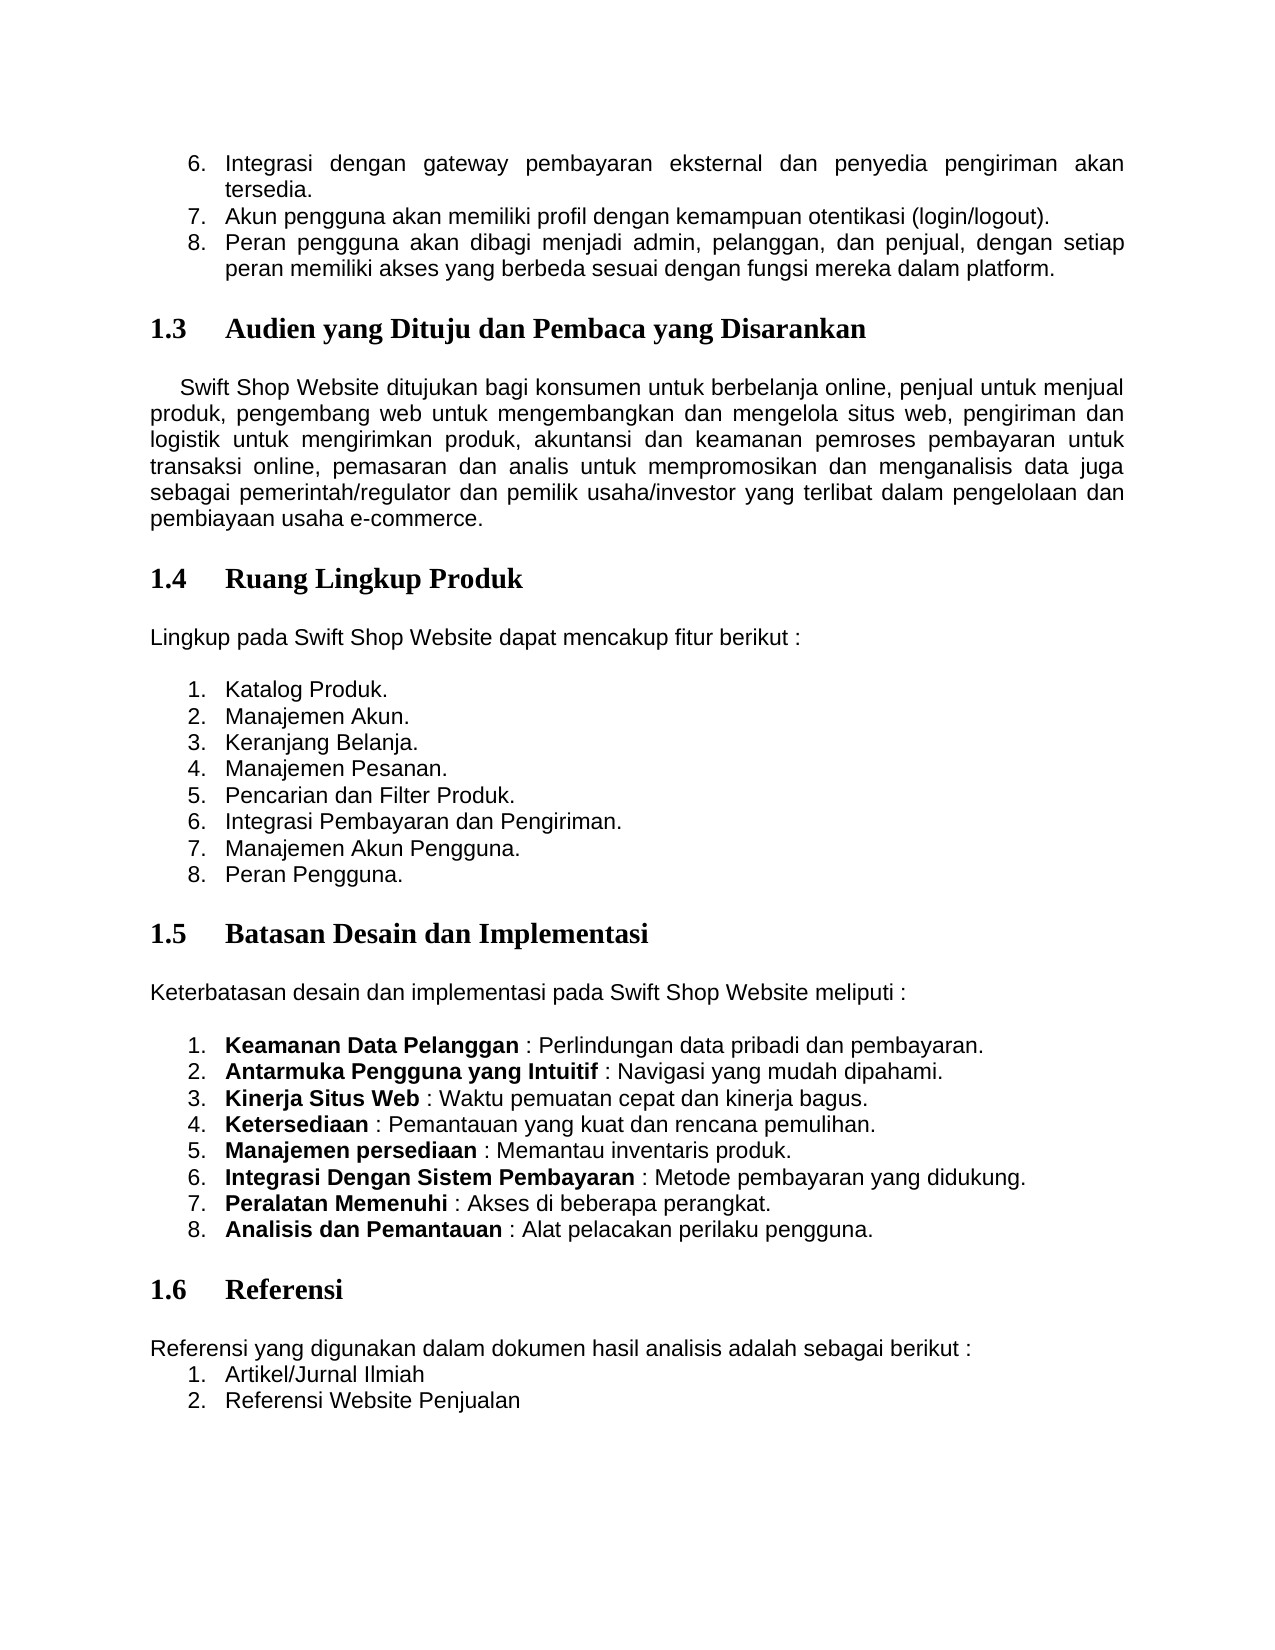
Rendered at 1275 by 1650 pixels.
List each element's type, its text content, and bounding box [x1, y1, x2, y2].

list Integrasi Pembayaran dan Pengiriman. [187, 808, 1125, 834]
subtitle Audien yang Dituju dan Pembaca yang Disarankan [150, 311, 1125, 344]
list Analisis dan Pemantauan : Alat pelacakan perilaku pengguna. [187, 1216, 1125, 1243]
list Manajemen Akun. [187, 703, 1125, 729]
list Manajemen persediaan : Memantau inventaris produk. [187, 1137, 1125, 1163]
list Manajemen Akun Pengguna. [187, 834, 1125, 861]
subtitle Batasan Desain dan Implementasi [150, 916, 1125, 950]
list Manajemen Pesanan. [187, 755, 1125, 782]
list Keamanan Data Pelanggan : Perlindungan data pribadi dan pembayaran. [187, 1032, 1125, 1058]
text Referensi yang digunakan dalam dokumen hasil analisis adalah sebagai berikut : [150, 1334, 1125, 1361]
list Peran pengguna akan dibagi menjadi admin, pelanggan, dan penjual, dengan setiap peran memiliki akses yang berbeda sesuai dengan fungsi mereka dalam platform. [187, 229, 1125, 282]
list Ketersediaan : Pemantauan yang kuat dan rencana pemulihan. [187, 1111, 1125, 1137]
text Swift Shop Website ditujukan bagi konsumen untuk berbelanja online, penjual untuk menjual produk, pengembang web untuk mengembangkan dan mengelola situs web, pengiriman dan logistik untuk mengirimkan produk, akuntansi dan keamanan pemroses pembayaran untuk transaksi online, pemasaran dan analis untuk mempromosikan dan menganalisis data juga sebagai pemerintah/regulator dan pemilik usaha/investor yang terlibat dalam pengelolaan dan pembiayaan usaha e-commerce. [150, 374, 1125, 532]
list Kinerja Situs Web : Waktu pemuatan cepat dan kinerja bagus. [187, 1084, 1125, 1111]
subtitle Ruang Lingkup Produk [150, 561, 1125, 594]
subtitle Referensi [150, 1272, 1125, 1305]
list Akun pengguna akan memiliki profil dengan kemampuan otentikasi (login/logout). [187, 203, 1125, 229]
list Artikel/Jurnal Ilmiah [187, 1361, 1125, 1387]
list Integrasi Dengan Sistem Pembayaran : Metode pembayaran yang didukung. [187, 1163, 1125, 1190]
list Integrasi dengan gateway pembayaran eksternal dan penyedia pengiriman akan tersedia. [187, 150, 1125, 203]
list Antarmuka Pengguna yang Intuitif : Navigasi yang mudah dipahami. [187, 1058, 1125, 1084]
list Keranjang Belanja. [187, 729, 1125, 755]
list Peralatan Memenuhi : Akses di beberapa perangkat. [187, 1190, 1125, 1216]
text Keterbatasan desain dan implementasi pada Swift Shop Website meliputi : [150, 979, 1125, 1005]
text Lingkup pada Swift Shop Website dapat mencakup fitur berikut : [150, 624, 1125, 650]
list Pencarian dan Filter Produk. [187, 782, 1125, 808]
list Peran Pengguna. [187, 861, 1125, 887]
list Katalog Produk. [187, 676, 1125, 703]
list Referensi Website Penjualan [187, 1387, 1125, 1413]
